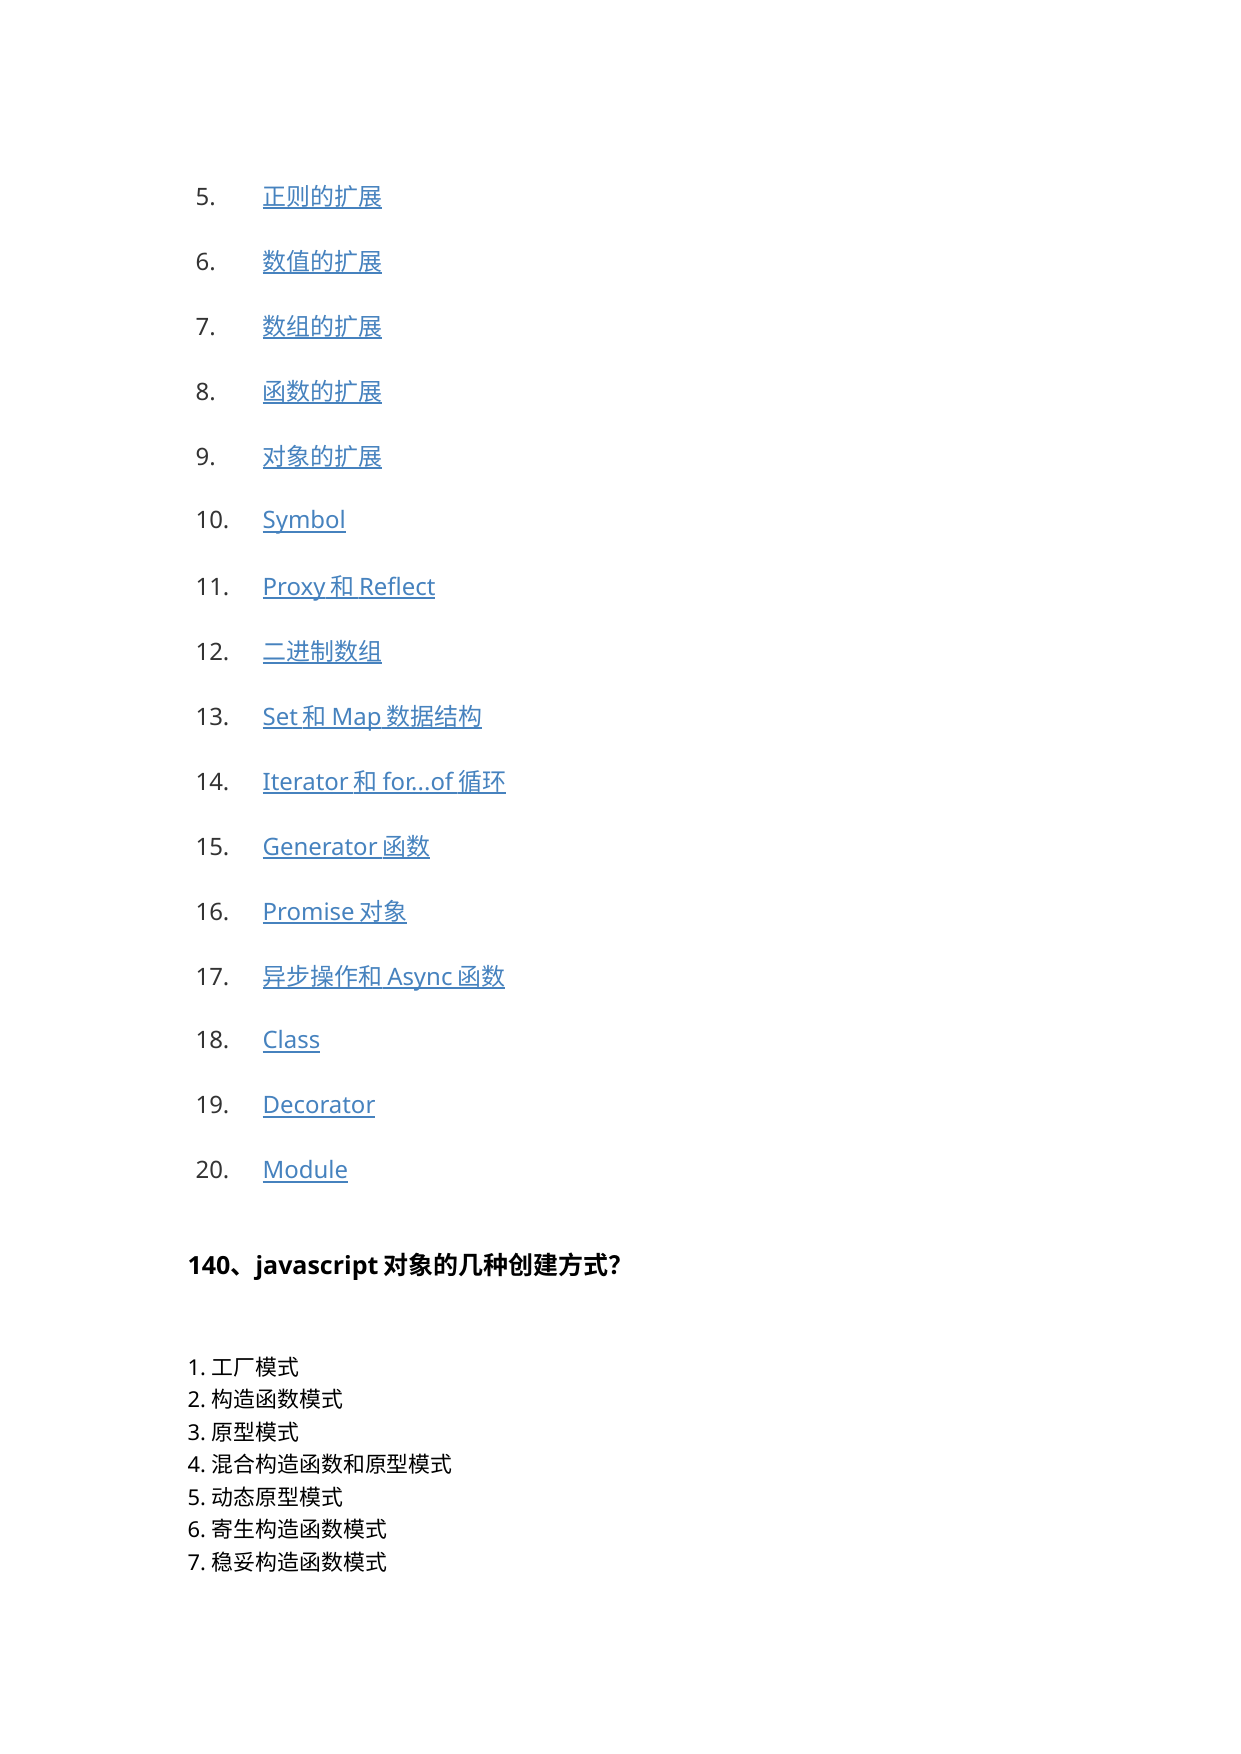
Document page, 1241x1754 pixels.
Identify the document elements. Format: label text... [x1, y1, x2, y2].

list Promise对象 [195, 877, 1053, 942]
list Set和Map数据结构 [195, 682, 1053, 747]
list 数组的扩展 [195, 292, 1053, 357]
list 异步操作和Async函数 [195, 942, 1053, 1007]
list Symbol [195, 487, 1053, 552]
list Decorator [195, 1072, 1053, 1137]
list 二进制数组 [195, 617, 1053, 682]
text 7. 稳妥构造函数模式 [187, 1545, 1053, 1577]
list 对象的扩展 [195, 422, 1053, 487]
text 3. 原型模式 [187, 1415, 1053, 1447]
list Iterator和for...of循环 [195, 747, 1053, 812]
list Module [195, 1137, 1053, 1202]
subtitle 140、javascript对象的几种创建方式？ [187, 1231, 1053, 1296]
list Generator函数 [195, 812, 1053, 877]
list Class [195, 1007, 1053, 1072]
text 1. 工厂模式 [187, 1350, 1053, 1382]
list 数值的扩展 [195, 227, 1053, 292]
text 6. 寄生构造函数模式 [187, 1512, 1053, 1545]
text 4. 混合构造函数和原型模式 [187, 1447, 1053, 1480]
list 正则的扩展 [195, 162, 1053, 227]
text 5. 动态原型模式 [187, 1480, 1053, 1512]
list 函数的扩展 [195, 357, 1053, 422]
text 2. 构造函数模式 [187, 1382, 1053, 1415]
list Proxy和Reflect [195, 552, 1053, 617]
